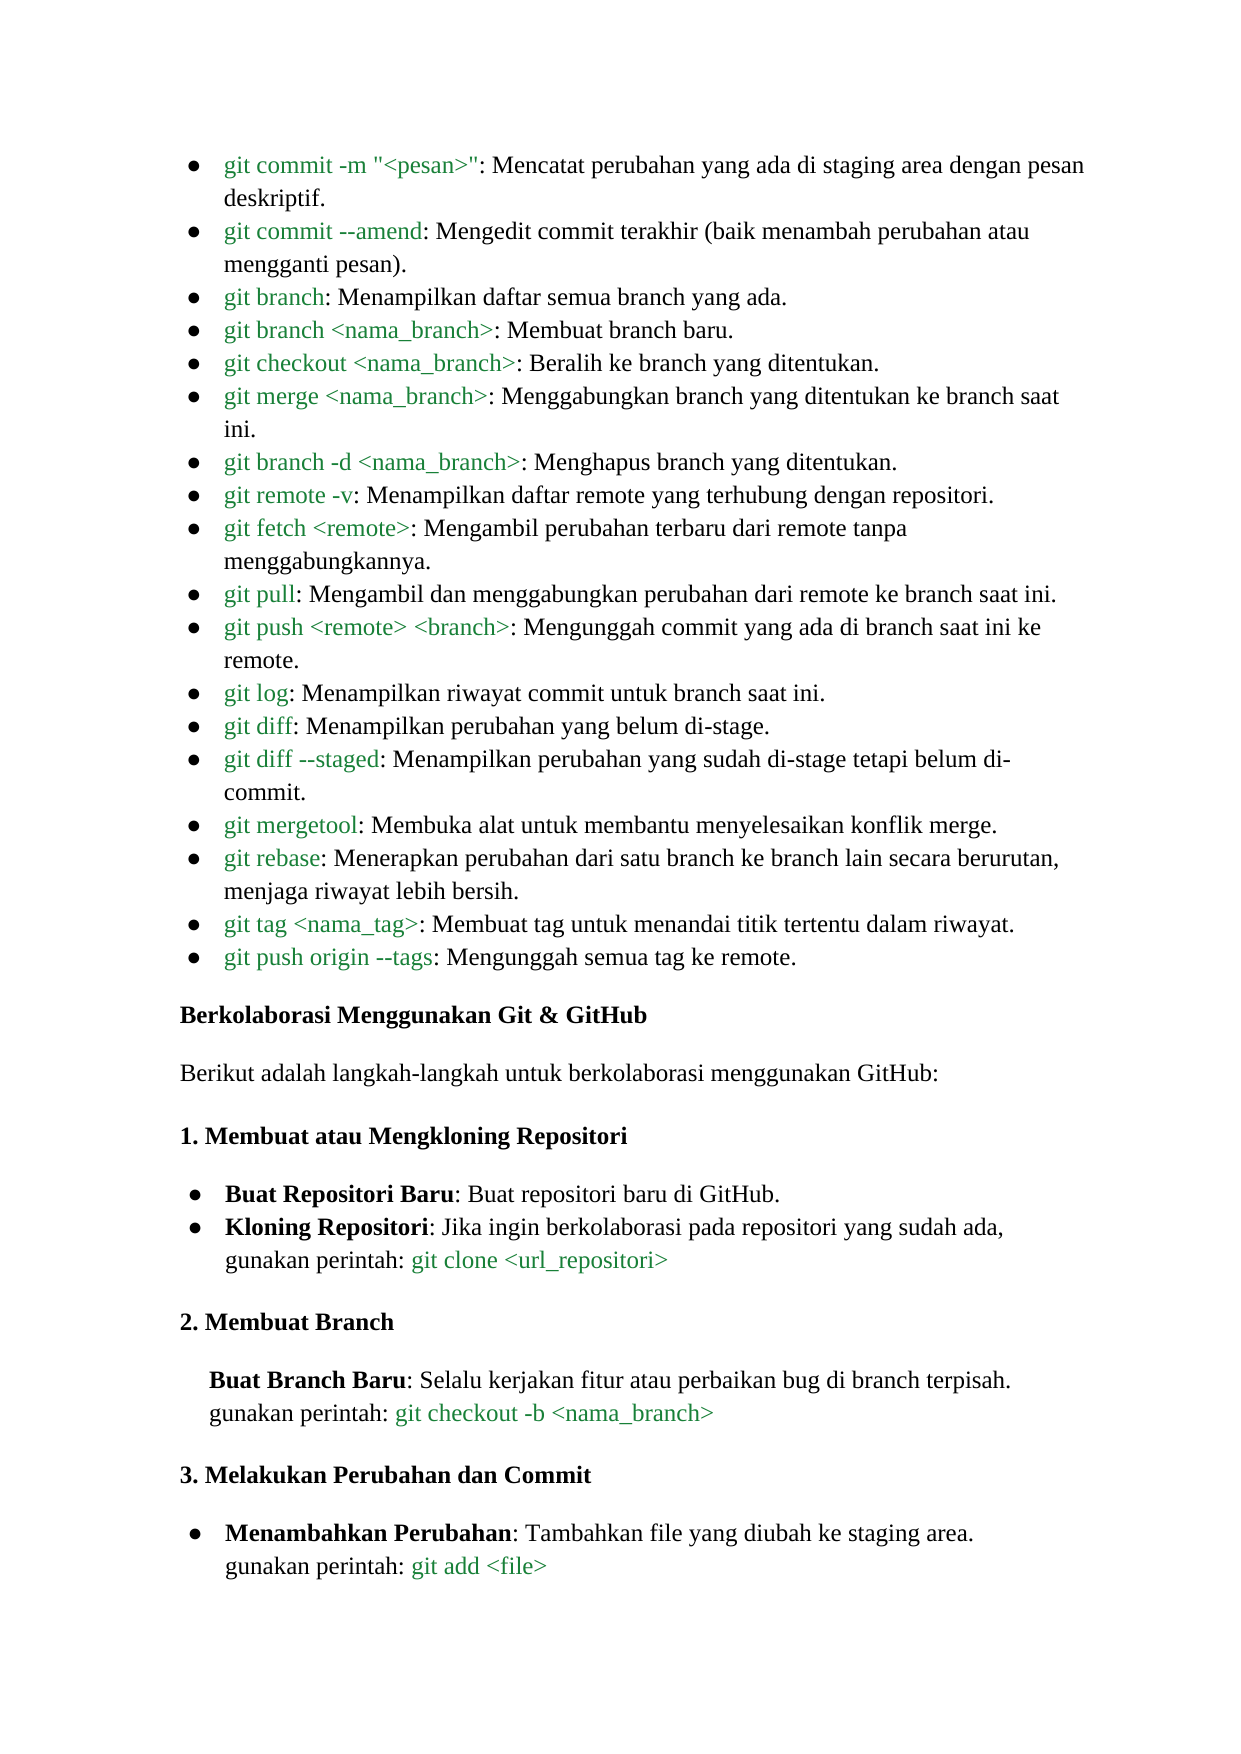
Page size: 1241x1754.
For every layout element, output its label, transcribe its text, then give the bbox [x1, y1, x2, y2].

list git log: Menampilkan riwayat commit untuk branch saat ini. [186, 678, 1090, 707]
list git checkout <nama_branch>: Beralih ke branch yang ditentukan. [186, 348, 1090, 377]
list git diff: Menampilkan perubahan yang belum di-stage. [186, 711, 1090, 740]
list git tag <nama_tag>: Membuat tag untuk menandai titik tertentu dalam riwayat. [186, 909, 1090, 938]
text Berikut adalah langkah-langkah untuk berkolaborasi menggunakan GitHub: [179, 1058, 1090, 1087]
subtitle 1. Membuat atau Mengkloning Repositori [179, 1121, 1090, 1149]
list git branch: Menampilkan daftar semua branch yang ada. [186, 282, 1090, 311]
list Kloning Repositori: Jika ingin berkolaborasi pada repositori yang sudah ada, gunakan perintah: git clone <url_repositori> [187, 1212, 1090, 1273]
list git rebase: Menerapkan perubahan dari satu branch ke branch lain secara berurutan, menjaga riwayat lebih bersih. [186, 843, 1090, 905]
text Buat Branch Baru: Selalu kerjakan fitur atau perbaikan bug di branch terpisah. gunakan perintah: git checkout -b <nama_branch> [209, 1365, 1090, 1427]
subtitle 2. Membuat Branch [179, 1307, 1090, 1336]
list git push <remote> <branch>: Mengunggah commit yang ada di branch saat ini ke remote. [186, 612, 1090, 674]
list git diff --staged: Menampilkan perubahan yang sudah di-stage tetapi belum di-commit. [186, 744, 1090, 806]
list Menambahkan Perubahan: Tambahkan file yang diubah ke staging area. gunakan perintah: git add <file> [187, 1518, 1090, 1580]
list git remote -v: Menampilkan daftar remote yang terhubung dengan repositori. [186, 480, 1090, 509]
list git commit --amend: Mengedit commit terakhir (baik menambah perubahan atau mengganti pesan). [186, 216, 1090, 278]
list git pull: Mengambil dan menggabungkan perubahan dari remote ke branch saat ini. [186, 579, 1090, 608]
list git push origin --tags: Mengunggah semua tag ke remote. [186, 942, 1090, 971]
list git fetch <remote>: Mengambil perubahan terbaru dari remote tanpa menggabungkannya. [186, 513, 1090, 575]
list git mergetool: Membuka alat untuk membantu menyelesaikan konflik merge. [186, 810, 1090, 839]
list git merge <nama_branch>: Menggabungkan branch yang ditentukan ke branch saat ini. [186, 381, 1090, 443]
list Buat Repositori Baru: Buat repositori baru di GitHub. [187, 1179, 1090, 1207]
list git commit -m "<pesan>": Mencatat perubahan yang ada di staging area dengan pesan deskriptif. [186, 150, 1090, 212]
list git branch -d <nama_branch>: Menghapus branch yang ditentukan. [186, 447, 1090, 476]
text Berkolaborasi Menggunakan Git & GitHub [179, 1001, 1090, 1029]
subtitle 3. Melakukan Perubahan dan Commit [179, 1460, 1090, 1489]
list git branch <nama_branch>: Membuat branch baru. [186, 315, 1090, 344]
